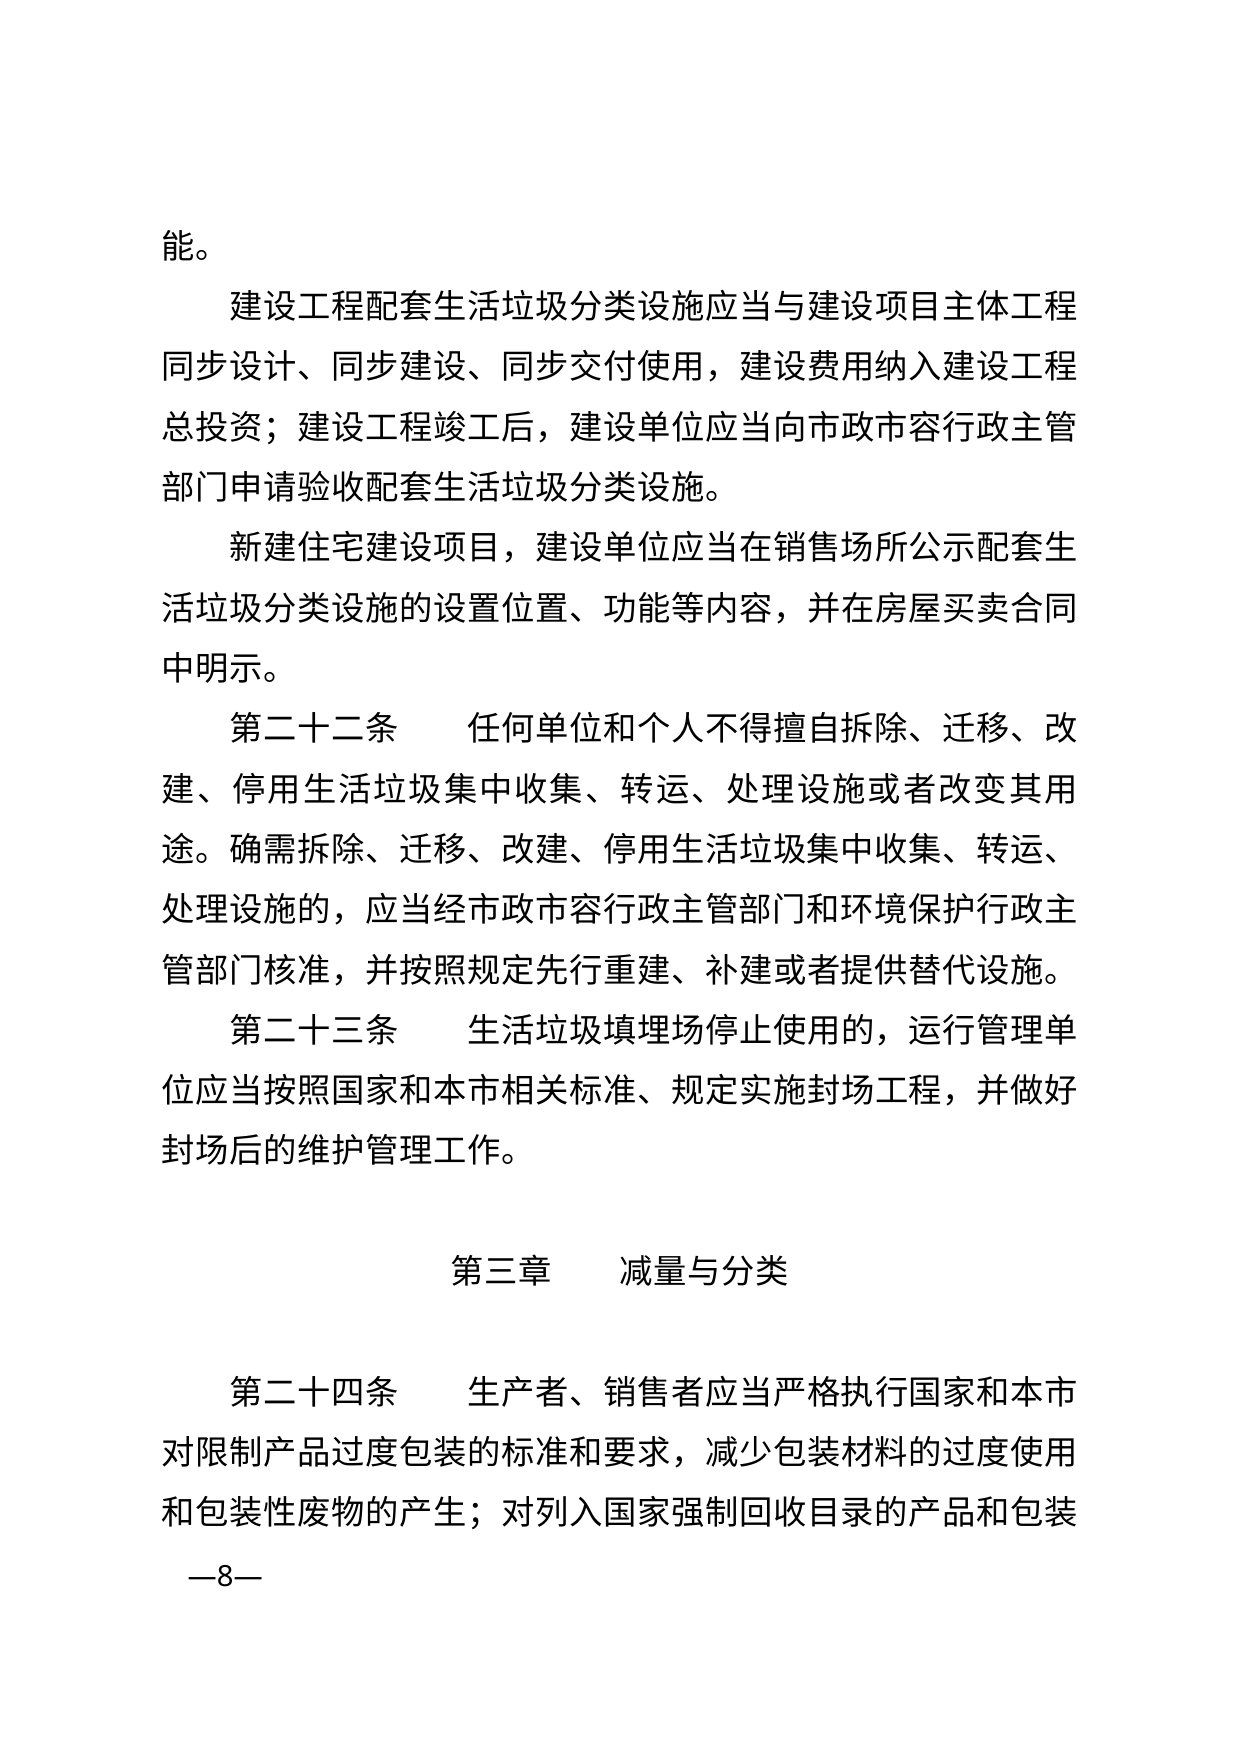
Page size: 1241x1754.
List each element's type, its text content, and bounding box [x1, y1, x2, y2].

text 建设工程配套生活垃圾分类设施应当与建设项目主体工程同步设计、同步建设、同步交付使用，建设费用纳入建设工程总投资；建设工程竣工后，建设单位应当向市政市容行政主管部门申请验收配套生活垃圾分类设施。 [162, 274, 1078, 515]
text 第二十二条 任何单位和个人不得擅自拆除、迁移、改建、停用生活垃圾集中收集、转运、处理设施或者改变其用途。确需拆除、迁移、改建、停用生活垃圾集中收集、转运、处理设施的，应当经市政市容行政主管部门和环境保护行政主管部门核准，并按照规定先行重建、补建或者提供替代设施。 [162, 696, 1078, 998]
text 第二十三条 生活垃圾填埋场停止使用的，运行管理单位应当按照国家和本市相关标准、规定实施封场工程，并做好封场后的维护管理工作。 [162, 998, 1078, 1178]
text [162, 1359, 1078, 1540]
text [162, 213, 1078, 274]
text 新建住宅建设项目，建设单位应当在销售场所公示配套生活垃圾分类设施的设置位置、功能等内容，并在房屋买卖合同中明示。 [162, 515, 1078, 696]
text 第三章 减量与分类 [162, 1239, 1078, 1299]
